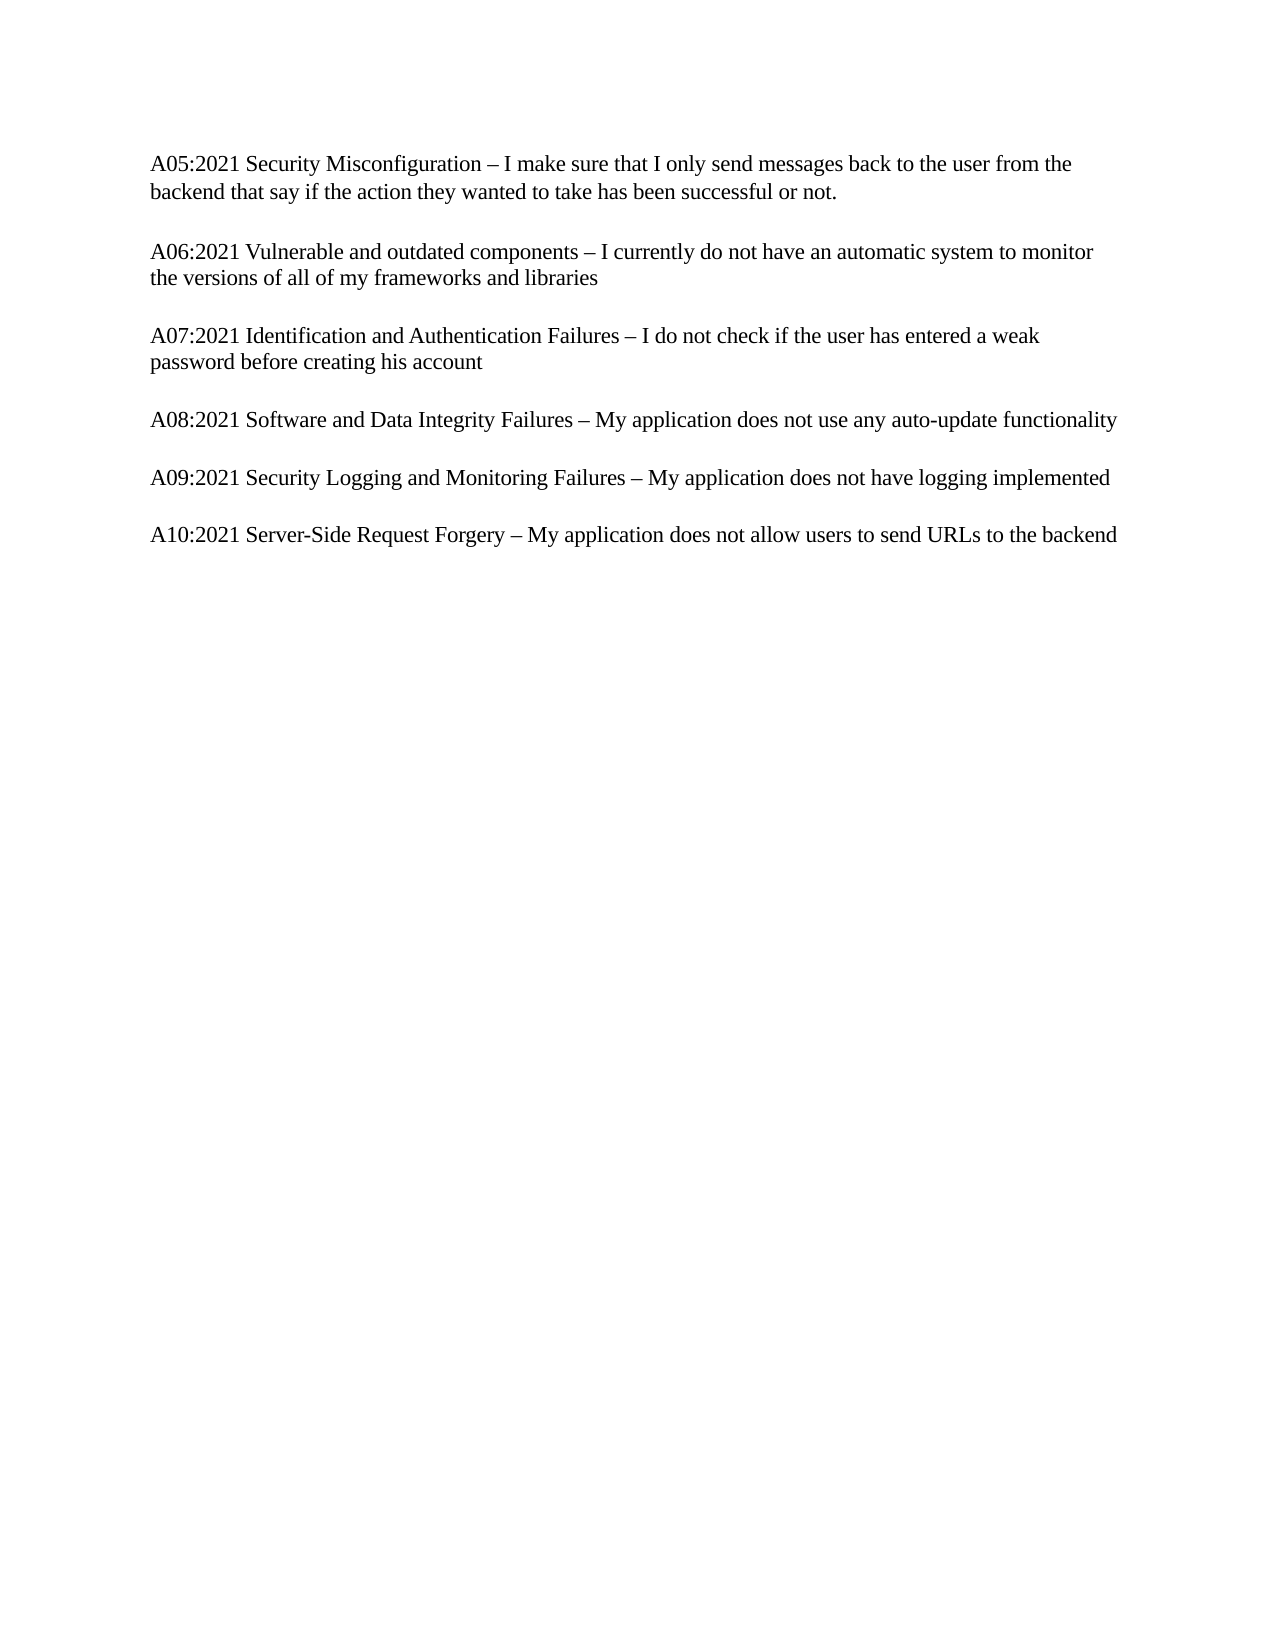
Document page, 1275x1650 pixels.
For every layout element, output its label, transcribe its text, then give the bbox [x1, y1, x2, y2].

text A06:2021 Vulnerable and outdated components – I currently do not have an automatic system to monitor the versions of all of my frameworks and libraries [150, 238, 1125, 291]
text A09:2021 Security Logging and Monitoring Failures – My application does not have logging implemented [150, 464, 1125, 490]
text A05:2021 Security Misconfiguration – I make sure that I only send messages back to the user from the backend that say if the action they wanted to take has been successful or not. [150, 150, 1125, 205]
text A08:2021 Software and Data Integrity Failures – My application does not use any auto-update functionality [150, 406, 1125, 432]
text A10:2021 Server-Side Request Forgery – My application does not allow users to send URLs to the backend [150, 521, 1125, 548]
text A07:2021 Identification and Authentication Failures – I do not check if the user has entered a weak password before creating his account [150, 322, 1125, 375]
